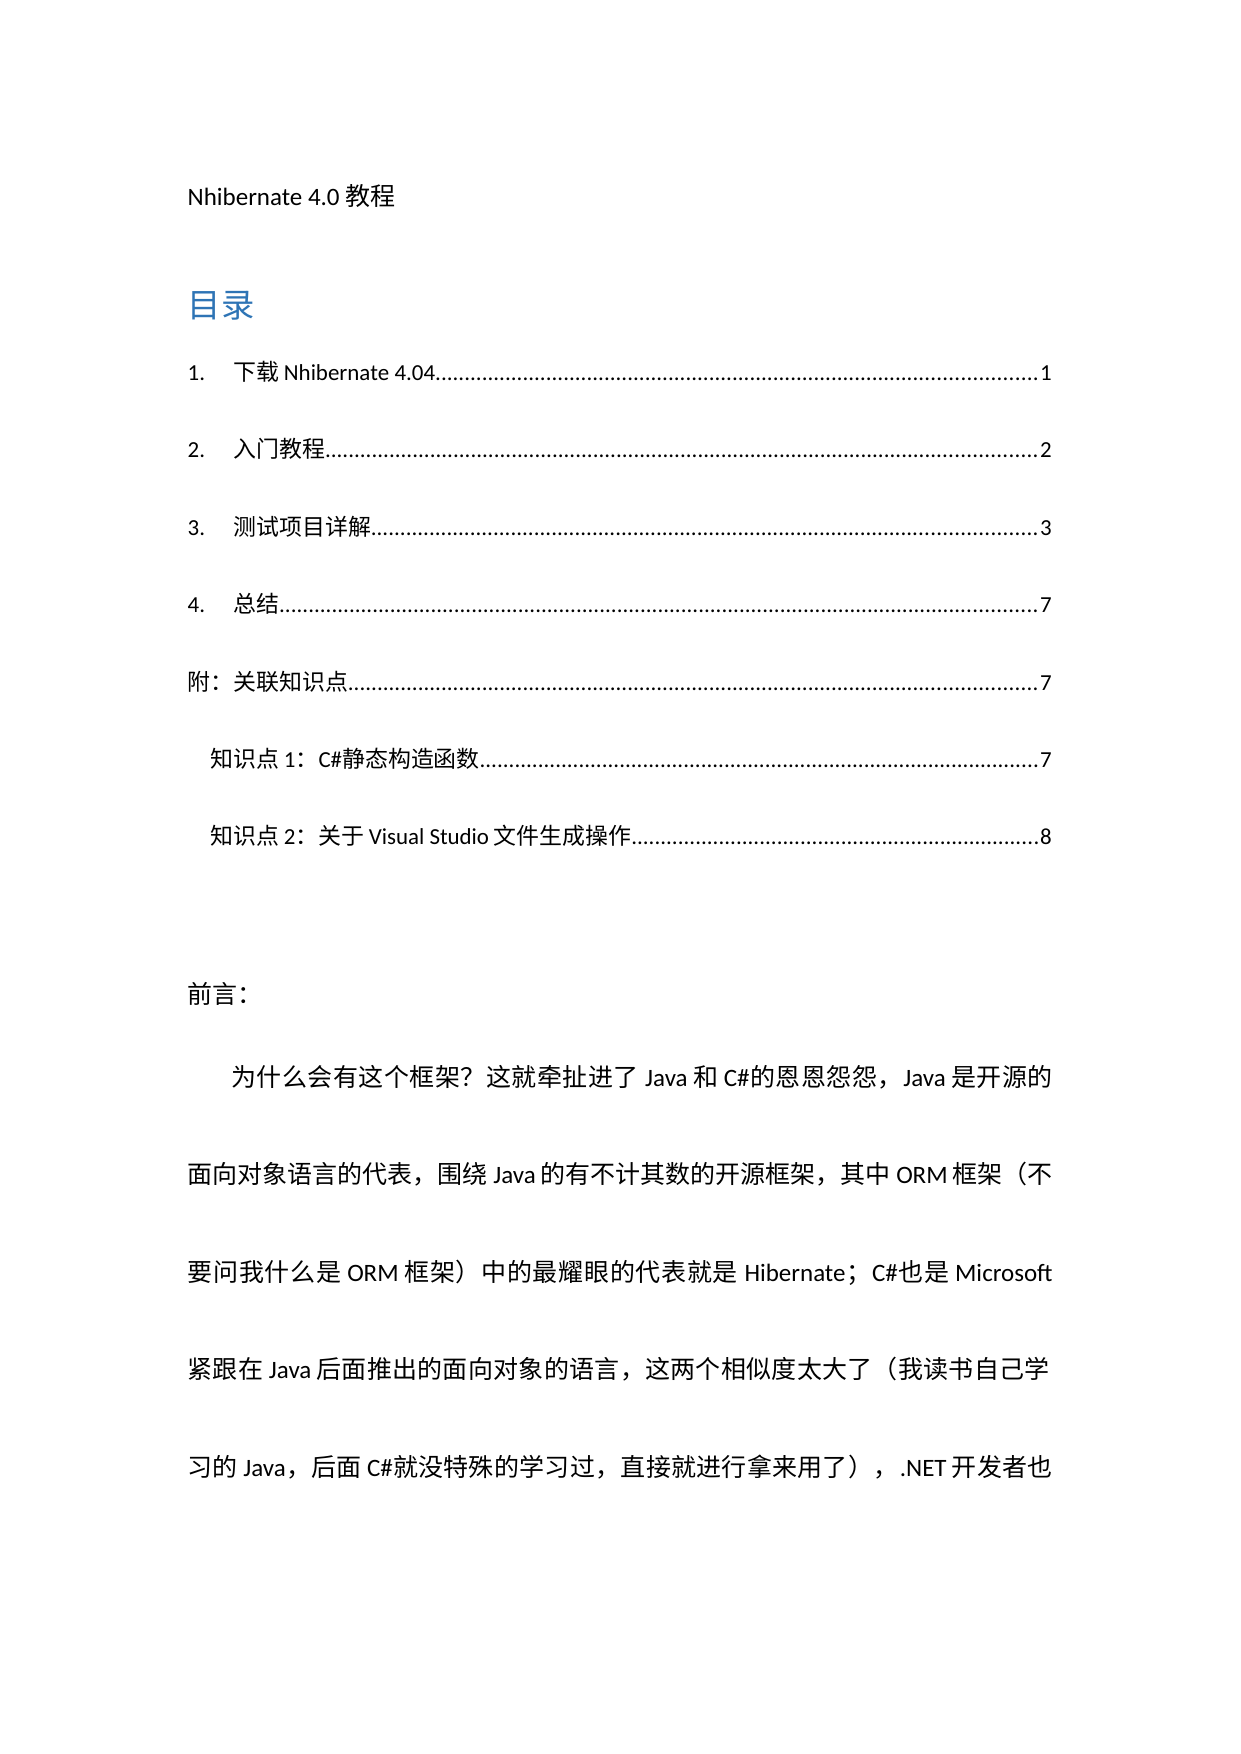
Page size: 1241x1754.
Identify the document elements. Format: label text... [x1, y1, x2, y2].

text Nhibernate 4.0 教程 [187, 162, 1053, 227]
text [187, 1043, 1053, 1498]
text 前言： [187, 960, 1053, 1025]
